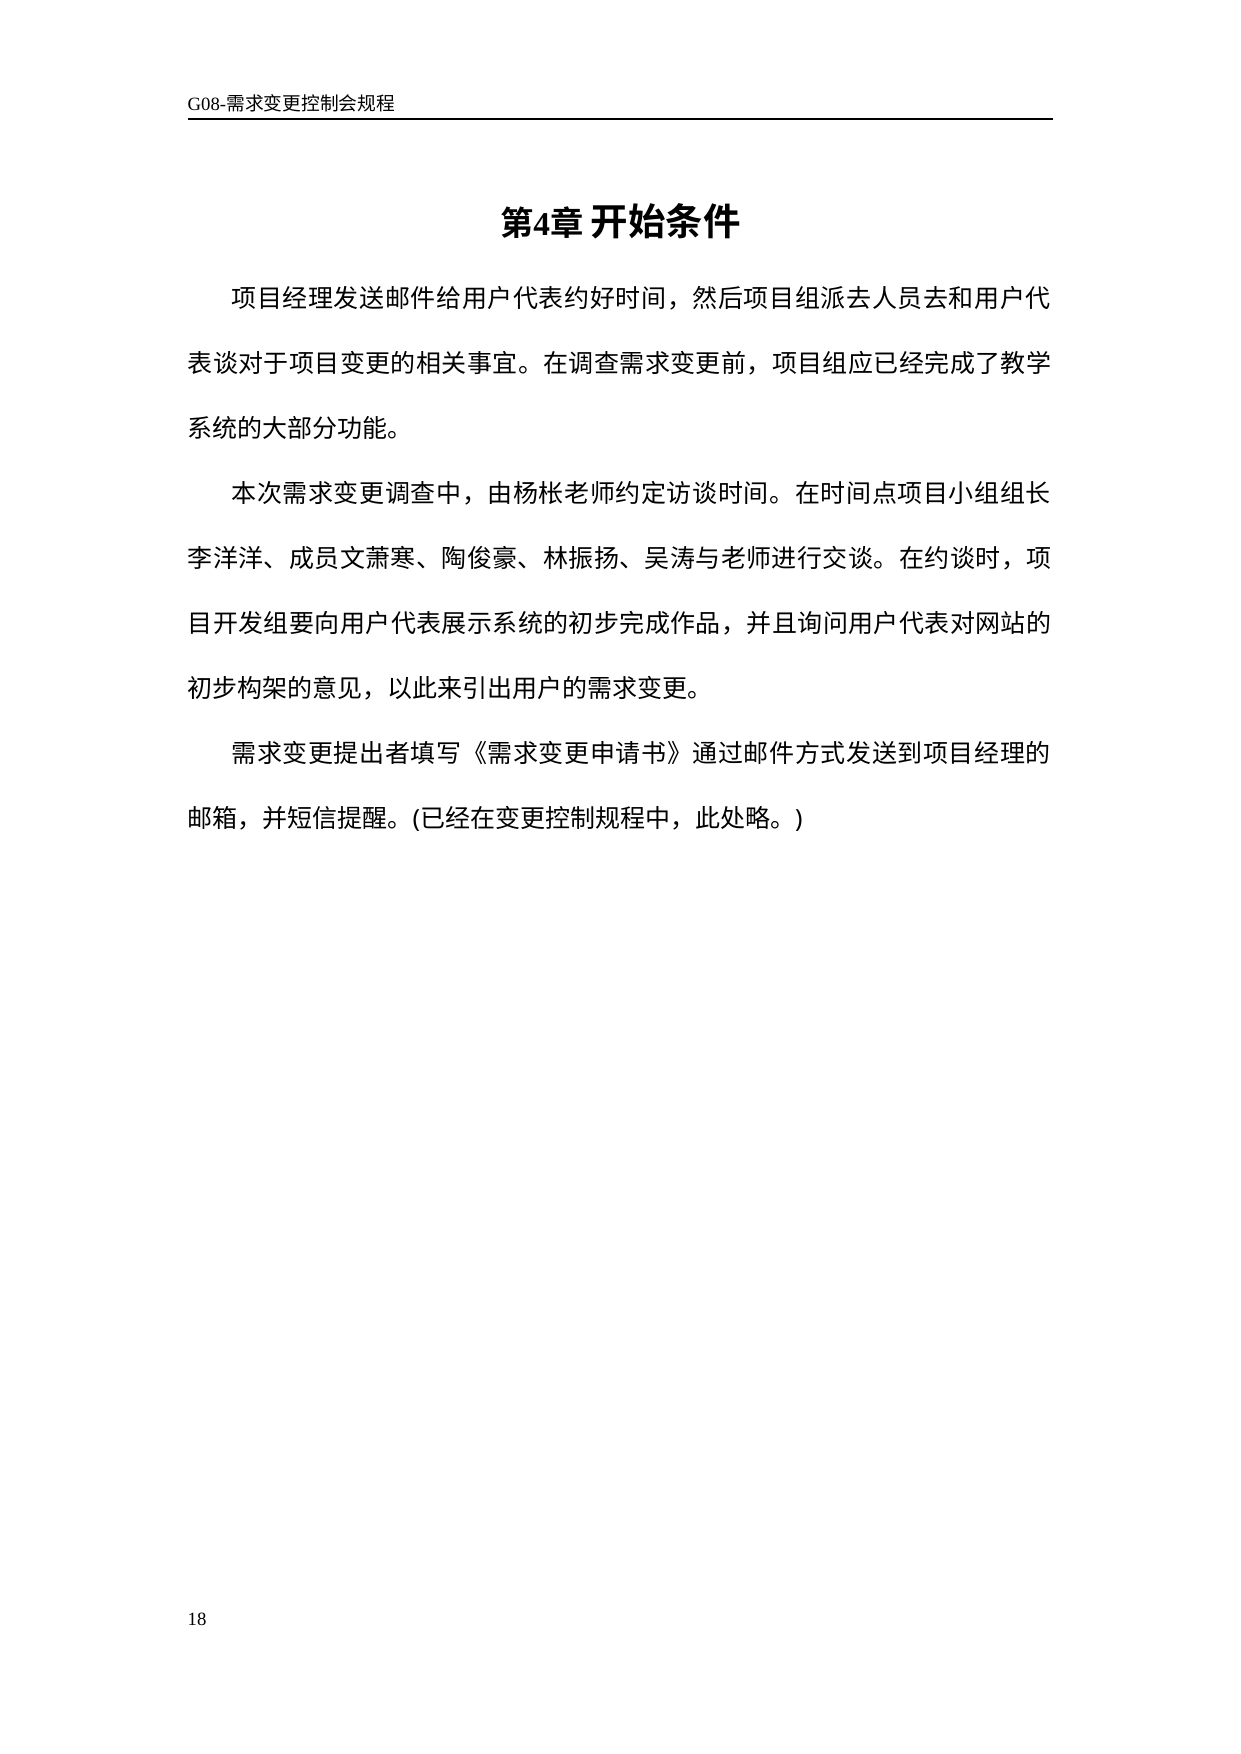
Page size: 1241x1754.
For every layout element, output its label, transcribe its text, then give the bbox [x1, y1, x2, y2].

text 项目经理发送邮件给用户代表约好时间，然后项目组派去人员去和用户代表谈对于项目变更的相关事宜。在调查需求变更前，项目组应已经完成了教学系统的大部分功能。 [187, 264, 1053, 459]
text 本次需求变更调查中，由杨枨老师约定访谈时间。在时间点项目小组组长李洋洋、成员文萧寒、陶俊豪、林振扬、吴涛与老师进行交谈。在约谈时，项目开发组要向用户代表展示系统的初步完成作品，并且询问用户代表对网站的初步构架的意见，以此来引出用户的需求变更。 [187, 459, 1053, 719]
subtitle 开始条件 [187, 187, 1053, 252]
text 需求变更提出者填写《需求变更申请书》通过邮件方式发送到项目经理的邮箱，并短信提醒。(已经在变更控制规程中，此处略。) [187, 719, 1053, 849]
